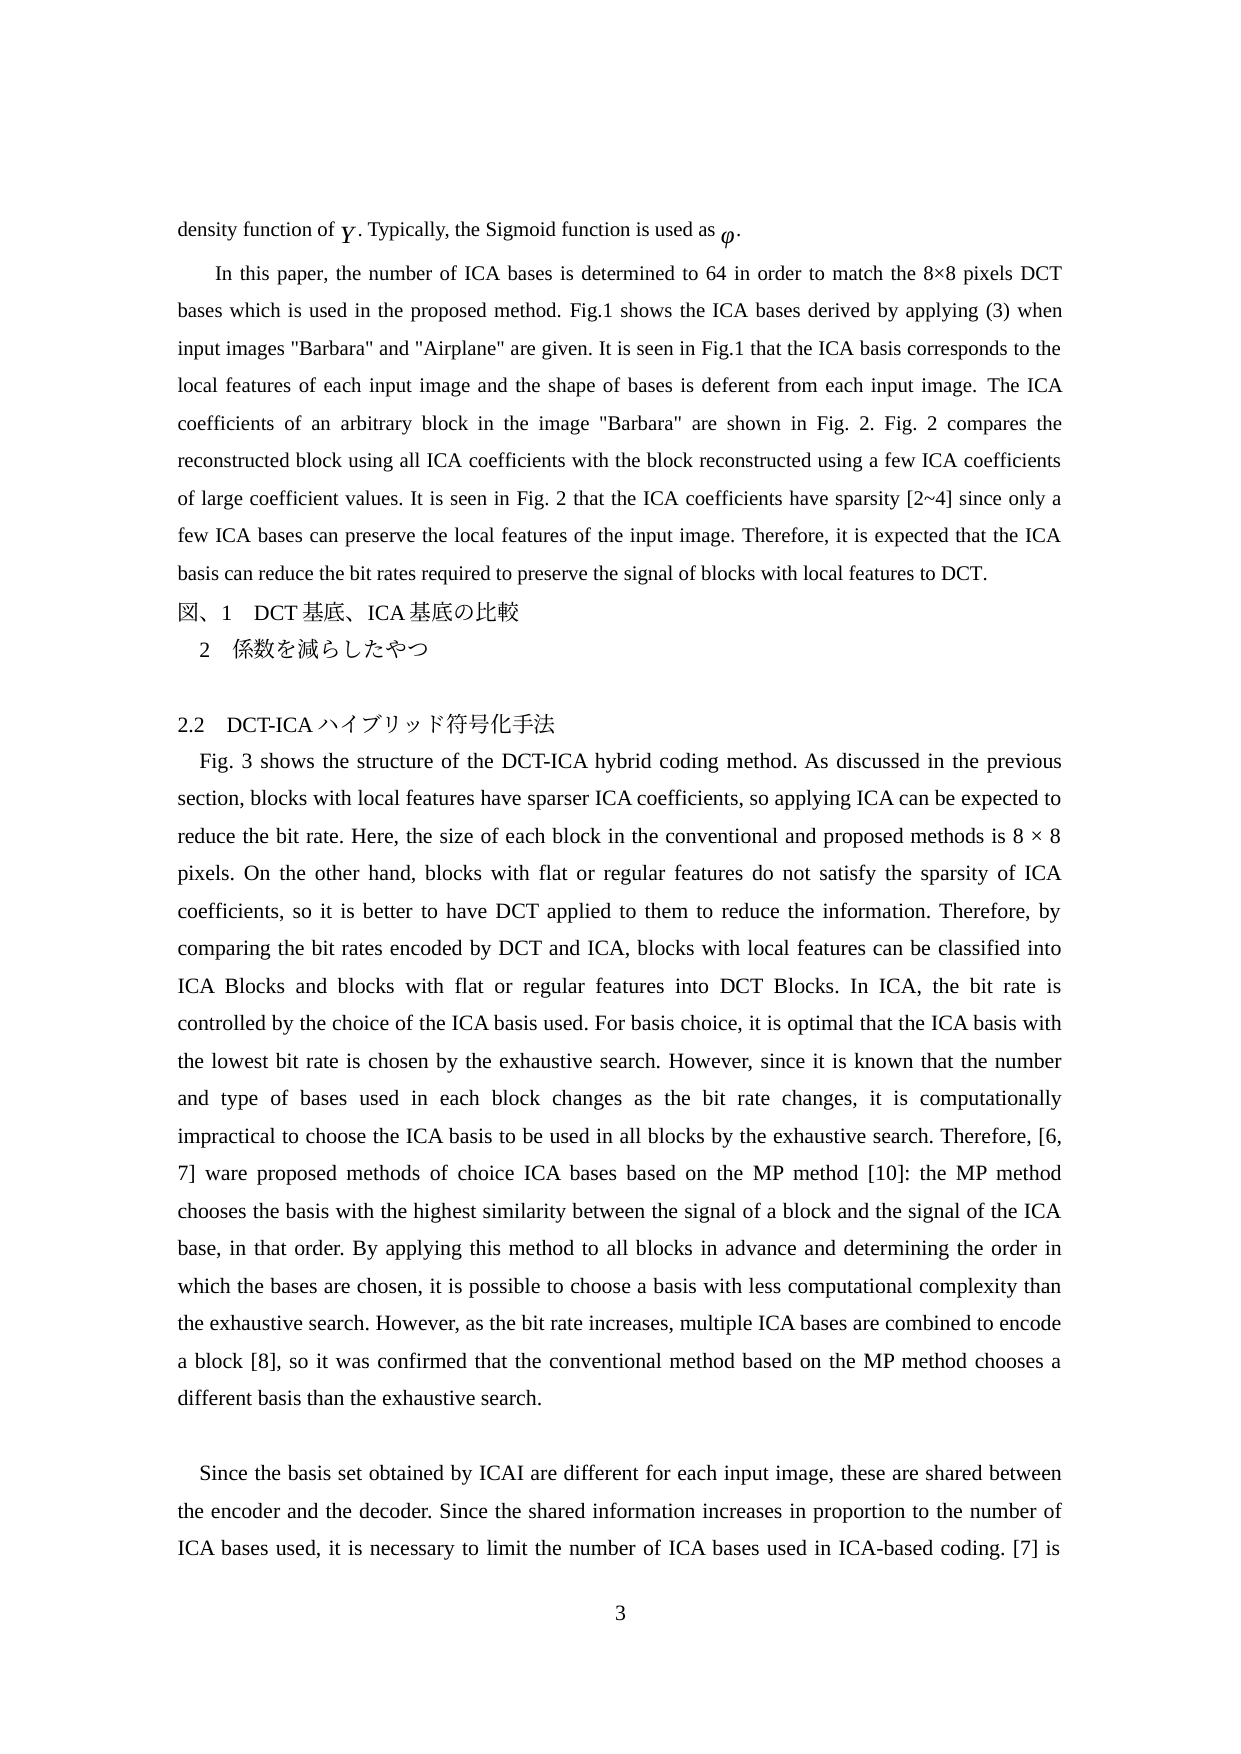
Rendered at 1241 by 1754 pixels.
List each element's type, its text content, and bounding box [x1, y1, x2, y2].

text 図、1 DCT基底、ICA基底の比較 [177, 592, 1063, 629]
text In this paper, the number of ICA bases is determined to 64 in order to match the 8×8 pixels DCT bases which is used in the proposed method. Fig.1 shows the ICA bases derived by applying (3) when input images "Barbara" and "Airplane" are given. It is seen in Fig.1 that the ICA basis corresponds to the local features of each input image and the shape of bases is deferent from each input image. The ICA coefficients of an arbitrary block in the image "Barbara" are shown in Fig. 2. Fig. 2 compares the reconstructed block using all ICA coefficients with the block reconstructed using a few ICA coefficients of large coefficient values. It is seen in Fig. 2 that the ICA coefficients have sparsity [2~4] since only a few ICA bases can preserve the local features of the input image. Therefore, it is expected that the ICA basis can reduce the bit rates required to preserve the signal of blocks with local features to DCT. [177, 254, 1063, 592]
text Fig. 3 shows the structure of the DCT-ICA hybrid coding method. As discussed in the previous section, blocks with local features have sparser ICA coefficients, so applying ICA can be expected to reduce the bit rate. Here, the size of each block in the conventional and proposed methods is 8 × 8 pixels. On the other hand, blocks with flat or regular features do not satisfy the sparsity of ICA coefficients, so it is better to have DCT applied to them to reduce the information. Therefore, by comparing the bit rates encoded by DCT and ICA, blocks with local features can be classified into ICA Blocks and blocks with flat or regular features into DCT Blocks. In ICA, the bit rate is controlled by the choice of the ICA basis used. For basis choice, it is optimal that the ICA basis with the lowest bit rate is chosen by the exhaustive search. However, since it is known that the number and type of bases used in each block changes as the bit rate changes, it is computationally impractical to choose the ICA basis to be used in all blocks by the exhaustive search. Therefore, [6, 7] ware proposed methods of choice ICA bases based on the MP method [10]: the MP method chooses the basis with the highest similarity between the signal of a block and the signal of the ICA base, in that order. By applying this method to all blocks in advance and determining the order in which the bases are chosen, it is possible to choose a basis with less computational complexity than the exhaustive search. However, as the bit rate increases, multiple ICA bases are combined to encode a block [8], so it was confirmed that the conventional method based on the MP method chooses a different basis than the exhaustive search. [177, 742, 1063, 1417]
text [177, 217, 1063, 254]
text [177, 1454, 1063, 1567]
text 2.2 DCT-ICAハイブリッド符号化手法 [177, 704, 1063, 742]
text 2 係数を減らしたやつ [177, 629, 1063, 667]
